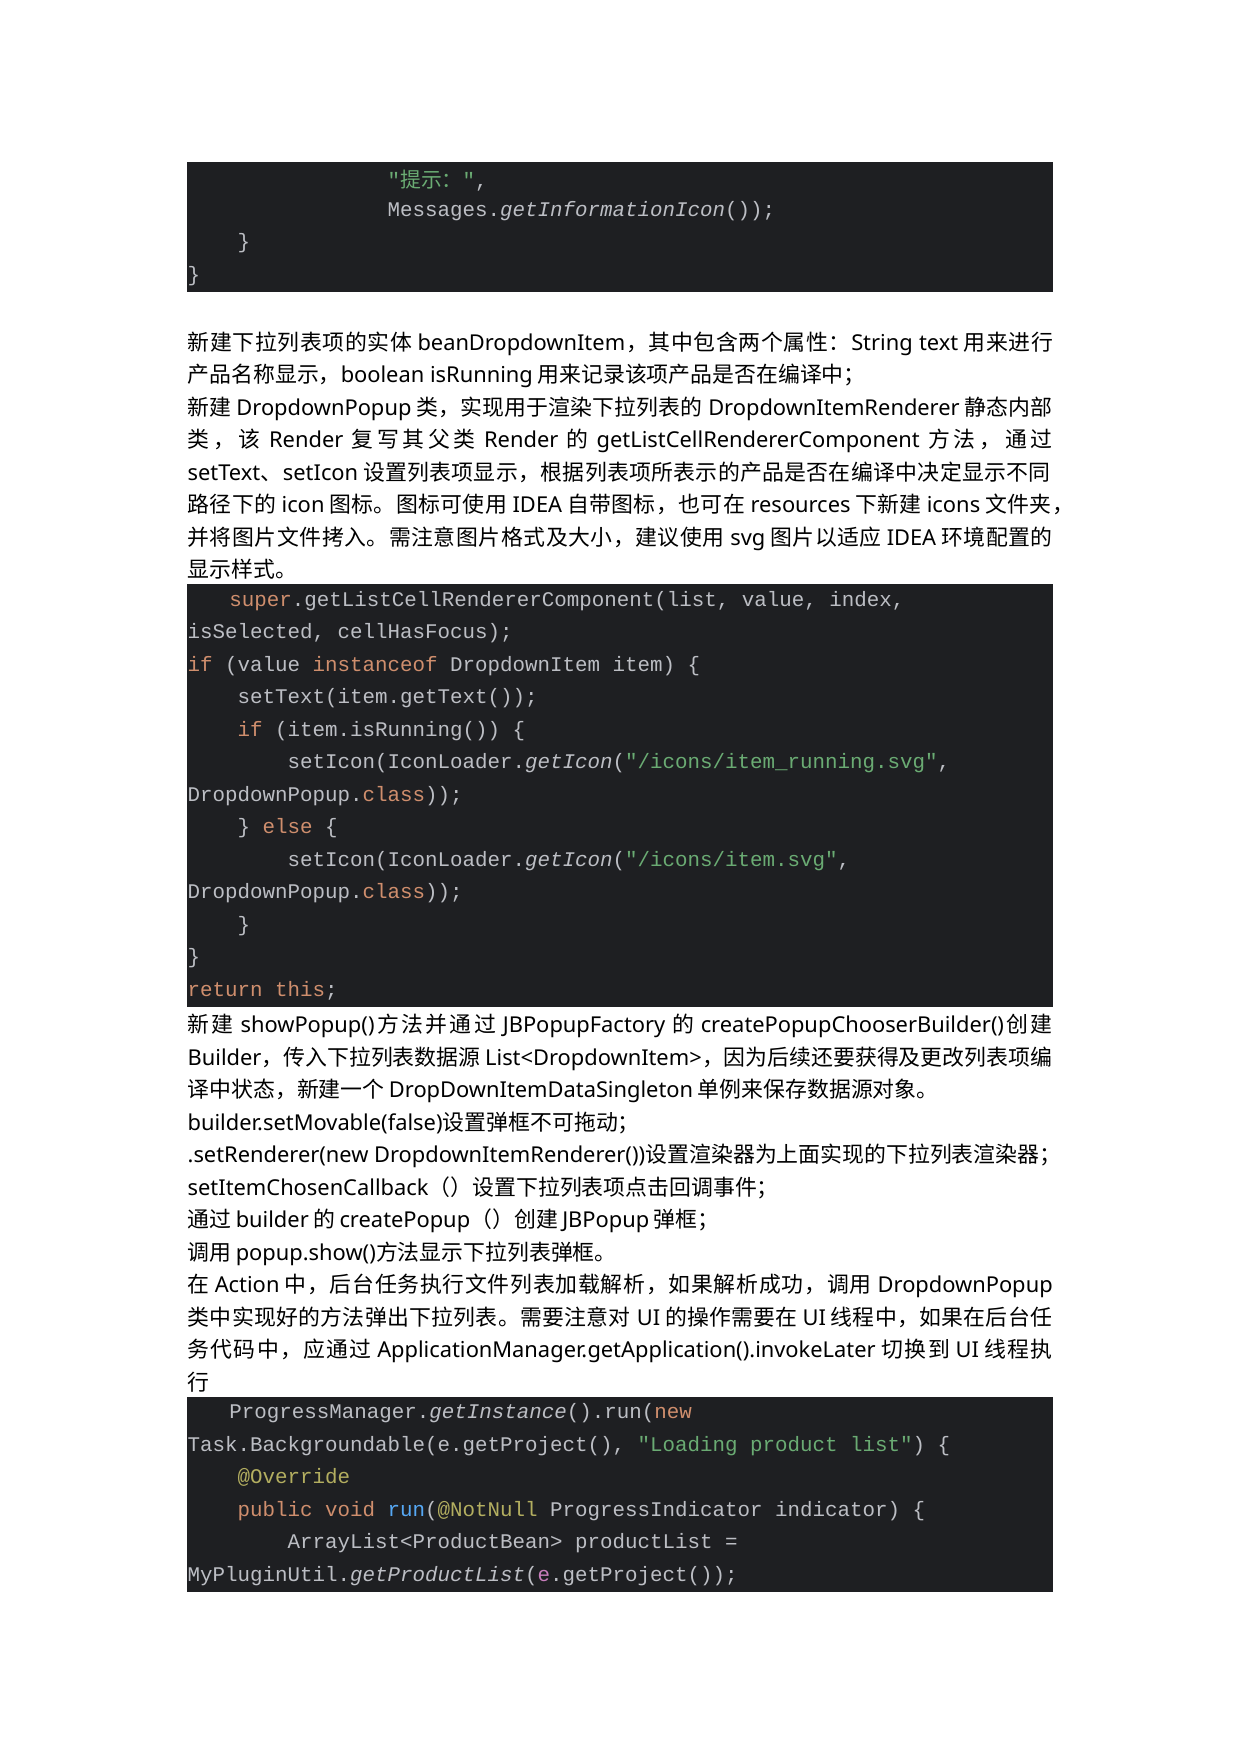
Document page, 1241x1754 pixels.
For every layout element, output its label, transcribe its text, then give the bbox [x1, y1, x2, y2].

text 调用popup.show()方法显示下拉列表弹框。 [187, 1234, 1053, 1267]
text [187, 162, 1053, 292]
text 新建下拉列表项的实体beanDropdownItem，其中包含两个属性：String text用来进行产品名称显示，boolean isRunning用来记录该项产品是否在编译中； [187, 324, 1053, 389]
text builder.setMovable(false)设置弹框不可拖动； [187, 1104, 1053, 1137]
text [187, 1397, 1053, 1592]
text 在Action中，后台任务执行文件列表加载解析，如果解析成功，调用DropdownPopup类中实现好的方法弹出下拉列表。需要注意对UI的操作需要在UI线程中，如果在后台任务代码中，应通过ApplicationManager.getApplication().invokeLater切换到UI线程执行 [187, 1267, 1053, 1397]
text setItemChosenCallback（）设置下拉列表项点击回调事件； [187, 1169, 1053, 1202]
text 新建DropdownPopup类，实现用于渲染下拉列表的DropdownItemRenderer静态内部类，该Render复写其父类Render的getListCellRendererComponent方法，通过setText、setIcon设置列表项显示，根据列表项所表示的产品是否在编译中决定显示不同路径下的icon图标。图标可使用IDEA自带图标，也可在resources下新建icons文件夹，并将图片文件拷入。需注意图片格式及大小，建议使用svg图片以适应IDEA环境配置的显示样式。 [187, 389, 1053, 584]
text 通过builder的createPopup（）创建JBPopup弹框； [187, 1202, 1053, 1234]
text super.getListCellRendererComponent(list, value, index, isSelected, cellHasFocus); if (value instanceof DropdownItem item) { setText(item.getText()); if (item.isRunning()) { setIcon(IconLoader.getIcon("/icons/item_running.svg", DropdownPopup.class)); } else { setIcon(IconLoader.getIcon("/icons/item.svg", DropdownPopup.class)); } } return this; [187, 584, 1053, 1007]
text .setRenderer(new DropdownItemRenderer())设置渲染器为上面实现的下拉列表渲染器； [187, 1137, 1053, 1169]
text 新建showPopup()方法并通过JBPopupFactory的createPopupChooserBuilder()创建Builder，传入下拉列表数据源List<DropdownItem>，因为后续还要获得及更改列表项编译中状态，新建一个DropDownItemDataSingleton单例来保存数据源对象。 [187, 1007, 1053, 1104]
